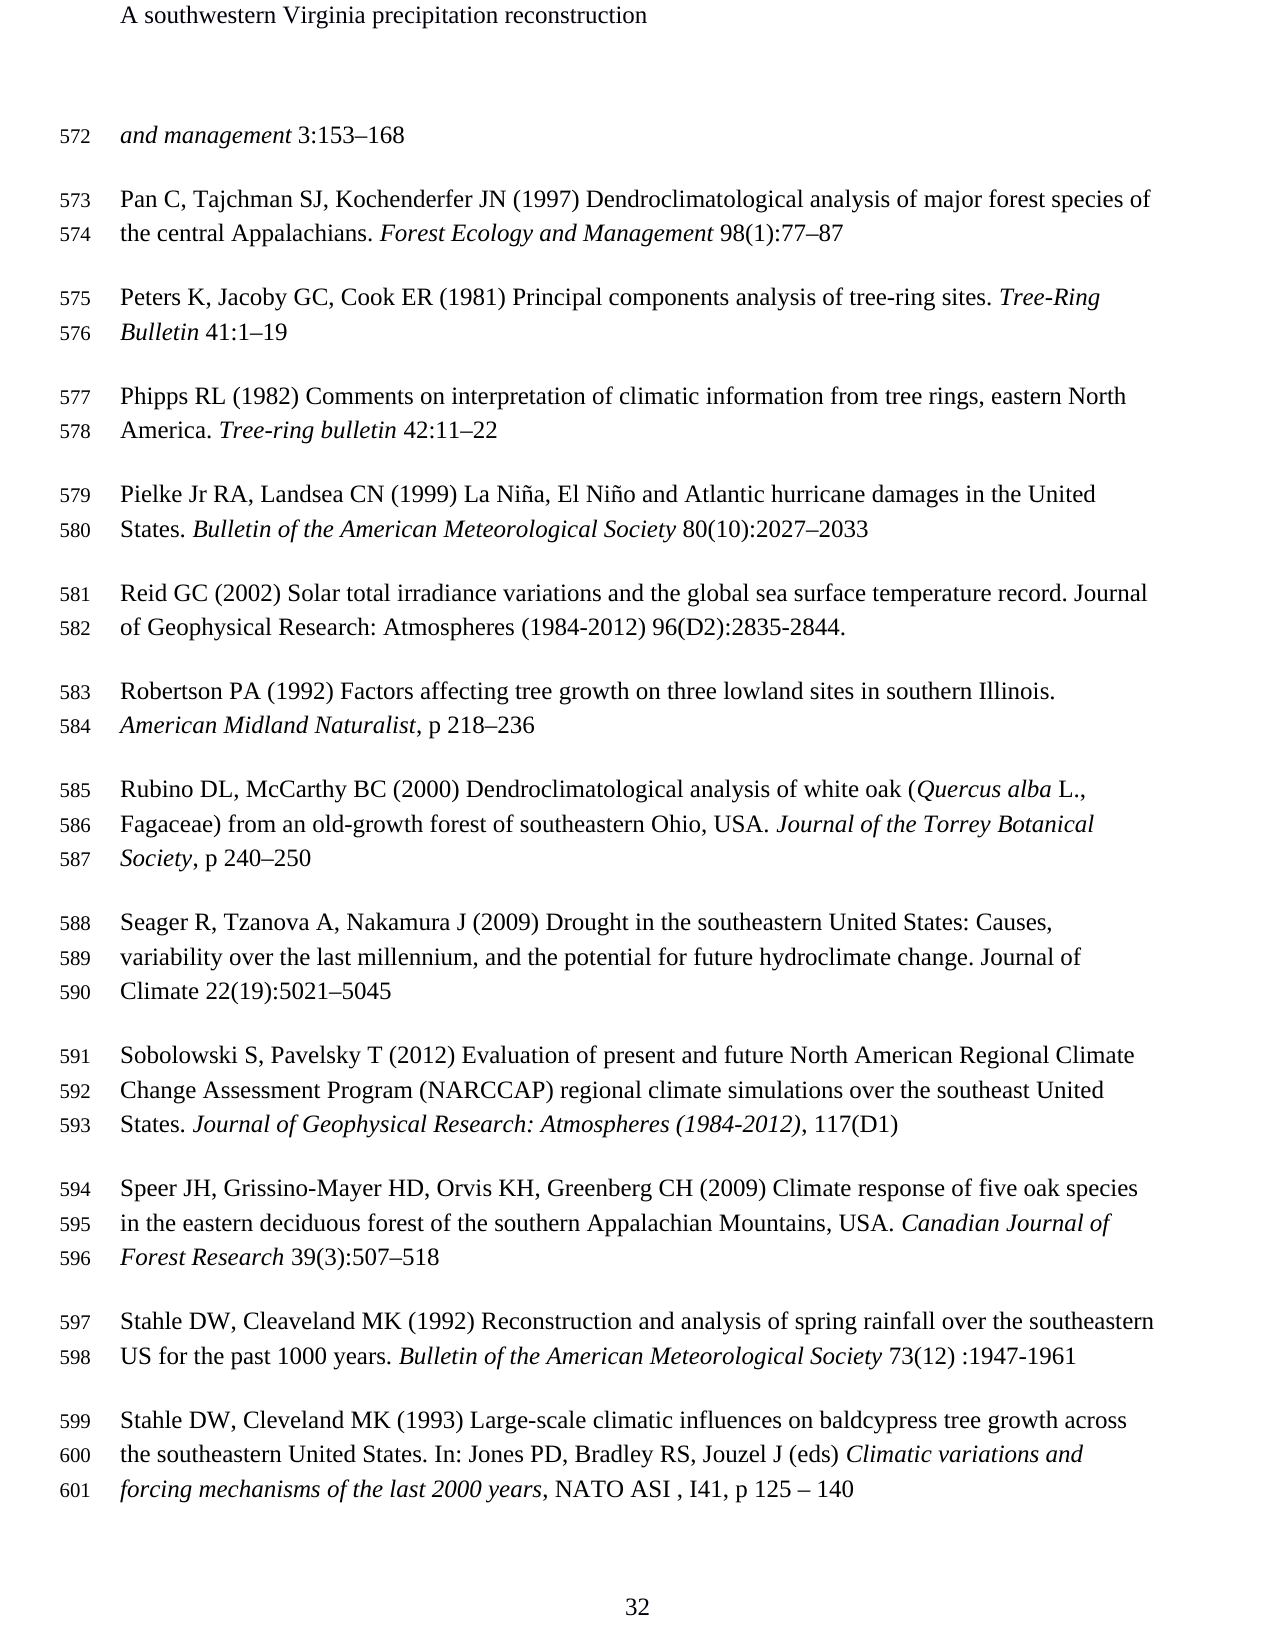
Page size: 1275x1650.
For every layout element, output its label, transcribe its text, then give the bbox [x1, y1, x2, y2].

text Stahle DW, Cleaveland MK (1992) Reconstruction and analysis of spring rainfall over the southeastern US for the past 1000 years. Bulletin of the American Meteorological Society 73(12) :1947-1961 [120, 1306, 1155, 1369]
text Peters K, Jacoby GC, Cook ER (1981) Principal components analysis of tree-ring sites. Tree-Ring Bulletin 41:1–19 [120, 282, 1155, 346]
text Stahle DW, Cleveland MK (1993) Large-scale climatic influences on baldcypress tree growth across the southeastern United States. In: Jones PD, Bradley RS, Jouzel J (eds) Climatic variations and forcing mechanisms of the last 2000 years, NATO ASI , I41, p 125 – 140 [120, 1405, 1155, 1502]
text Seager R, Tzanova A, Nakamura J (2009) Drought in the southeastern United States: Causes, variability over the last millennium, and the potential for future hydroclimate change. Journal of Climate 22(19):5021–5045 [120, 907, 1155, 1005]
text Reid GC (2002) Solar total irradiance variations and the global sea surface temperature record. Journal of Geophysical Research: Atmospheres (1984-2012) 96(D2):2835-2844. [120, 578, 1155, 641]
text Pielke Jr RA, Landsea CN (1999) La Niña, El Niño and Atlantic hurricane damages in the United States. Bulletin of the American Meteorological Society 80(10):2027–2033 [120, 479, 1155, 542]
text Speer JH, Grissino-Mayer HD, Orvis KH, Greenberg CH (2009) Climate response of five oak species in the eastern deciduous forest of the southern Appalachian Mountains, USA. Canadian Journal of Forest Research 39(3):507–518 [120, 1173, 1155, 1271]
text Robertson PA (1992) Factors affecting tree growth on three lowland sites in southern Illinois. American Midland Naturalist, p 218–236 [120, 676, 1155, 739]
text Pan C, Tajchman SJ, Kochenderfer JN (1997) Dendroclimatological analysis of major forest species of the central Appalachians. Forest Ecology and Management 98(1):77–87 [120, 184, 1155, 247]
text Rubino DL, McCarthy BC (2000) Dendroclimatological analysis of white oak (Quercus alba L., Fagaceae) from an old-growth forest of southeastern Ohio, USA. Journal of the Torrey Botanical Society, p 240–250 [120, 774, 1155, 872]
text Phipps RL (1982) Comments on interpretation of climatic information from tree rings, eastern North America. Tree-ring bulletin 42:11–22 [120, 381, 1155, 444]
text Sobolowski S, Pavelsky T (2012) Evaluation of present and future North American Regional Climate Change Assessment Program (NARCCAP) regional climate simulations over the southeast United States. Journal of Geophysical Research: Atmospheres (1984-2012), 117(D1) [120, 1040, 1155, 1138]
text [120, 120, 1155, 149]
